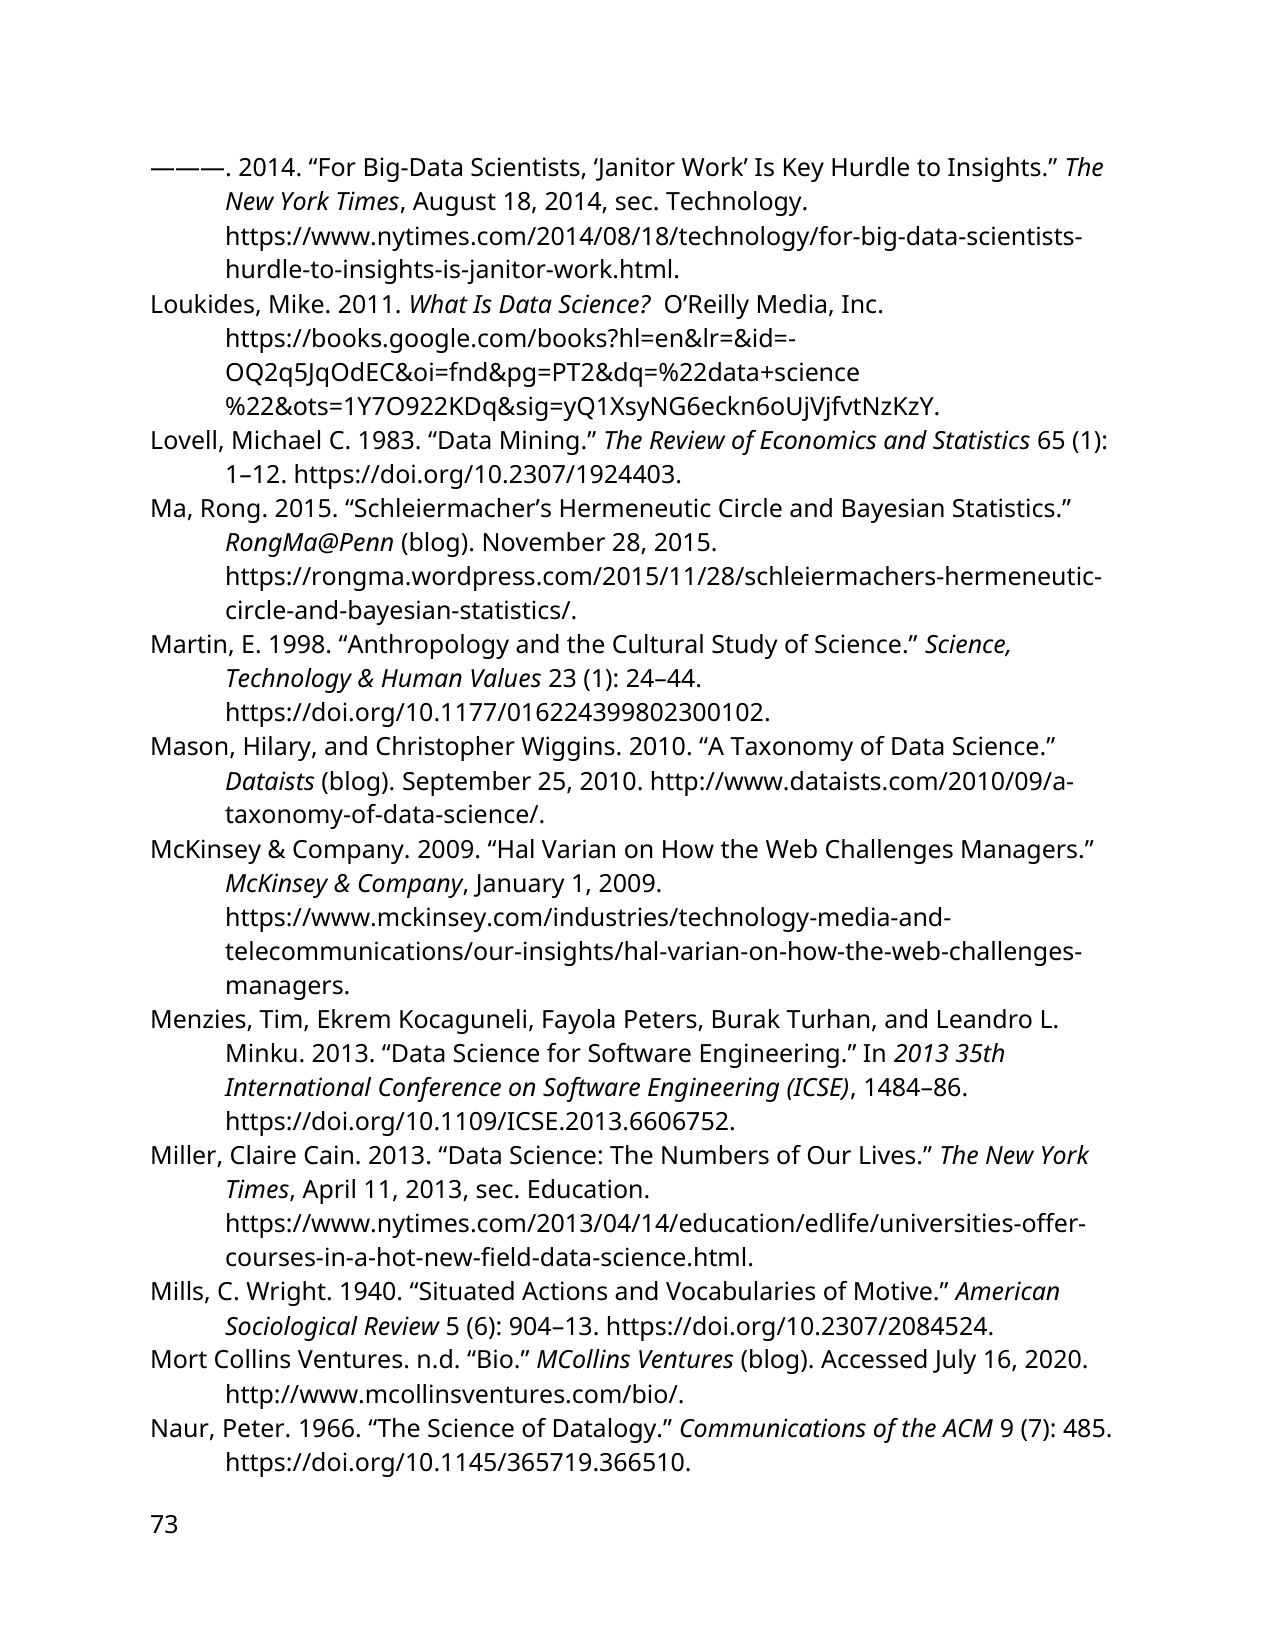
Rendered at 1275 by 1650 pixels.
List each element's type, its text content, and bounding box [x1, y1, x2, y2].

text Mort Collins Ventures. n.d. “Bio.” MCollins Ventures (blog). Accessed July 16, 2020. http://www.mcollinsventures.com/bio/. [150, 1342, 1125, 1410]
text Lovell, Michael C. 1983. “Data Mining.” The Review of Economics and Statistics 65 (1): 1–12. https://doi.org/10.2307/1924403. [150, 422, 1125, 491]
text Martin, E. 1998. “Anthropology and the Cultural Study of Science.” Science, Technology & Human Values 23 (1): 24–44. https://doi.org/10.1177/016224399802300102. [150, 627, 1125, 729]
text Mason, Hilary, and Christopher Wiggins. 2010. “A Taxonomy of Data Science.” Dataists (blog). September 25, 2010. http://www.dataists.com/2010/09/a-taxonomy-of-data-science/. [150, 729, 1125, 831]
text Loukides, Mike. 2011. What Is Data Science? O’Reilly Media, Inc. https://books.google.com/books?hl=en&lr=&id=-OQ2q5JqOdEC&oi=fnd&pg=PT2&dq=%22data+science%22&ots=1Y7O922KDq&sig=yQ1XsyNG6eckn6oUjVjfvtNzKzY. [150, 286, 1125, 422]
text Naur, Peter. 1966. “The Science of Datalogy.” Communications of the ACM 9 (7): 485. https://doi.org/10.1145/365719.366510. [150, 1410, 1125, 1478]
text Menzies, Tim, Ekrem Kocaguneli, Fayola Peters, Burak Turhan, and Leandro L. Minku. 2013. “Data Science for Software Engineering.” In 2013 35th International Conference on Software Engineering (ICSE), 1484–86. https://doi.org/10.1109/ICSE.2013.6606752. [150, 1002, 1125, 1138]
text McKinsey & Company. 2009. “Hal Varian on How the Web Challenges Managers.” McKinsey & Company, January 1, 2009. https://www.mckinsey.com/industries/technology-media-and-telecommunications/our-insights/hal-varian-on-how-the-web-challenges-managers. [150, 831, 1125, 1002]
text Mills, C. Wright. 1940. “Situated Actions and Vocabularies of Motive.” American Sociological Review 5 (6): 904–13. https://doi.org/10.2307/2084524. [150, 1274, 1125, 1342]
text Ma, Rong. 2015. “Schleiermacher’s Hermeneutic Circle and Bayesian Statistics.” RongMa@Penn (blog). November 28, 2015. https://rongma.wordpress.com/2015/11/28/schleiermachers-hermeneutic-circle-and-bayesian-statistics/. [150, 491, 1125, 627]
text ———. 2014. “For Big-Data Scientists, ‘Janitor Work’ Is Key Hurdle to Insights.” The New York Times, August 18, 2014, sec. Technology. https://www.nytimes.com/2014/08/18/technology/for-big-data-scientists-hurdle-to-insights-is-janitor-work.html. [150, 150, 1125, 286]
text Miller, Claire Cain. 2013. “Data Science: The Numbers of Our Lives.” The New York Times, April 11, 2013, sec. Education. https://www.nytimes.com/2013/04/14/education/edlife/universities-offer-courses-in-a-hot-new-field-data-science.html. [150, 1138, 1125, 1274]
